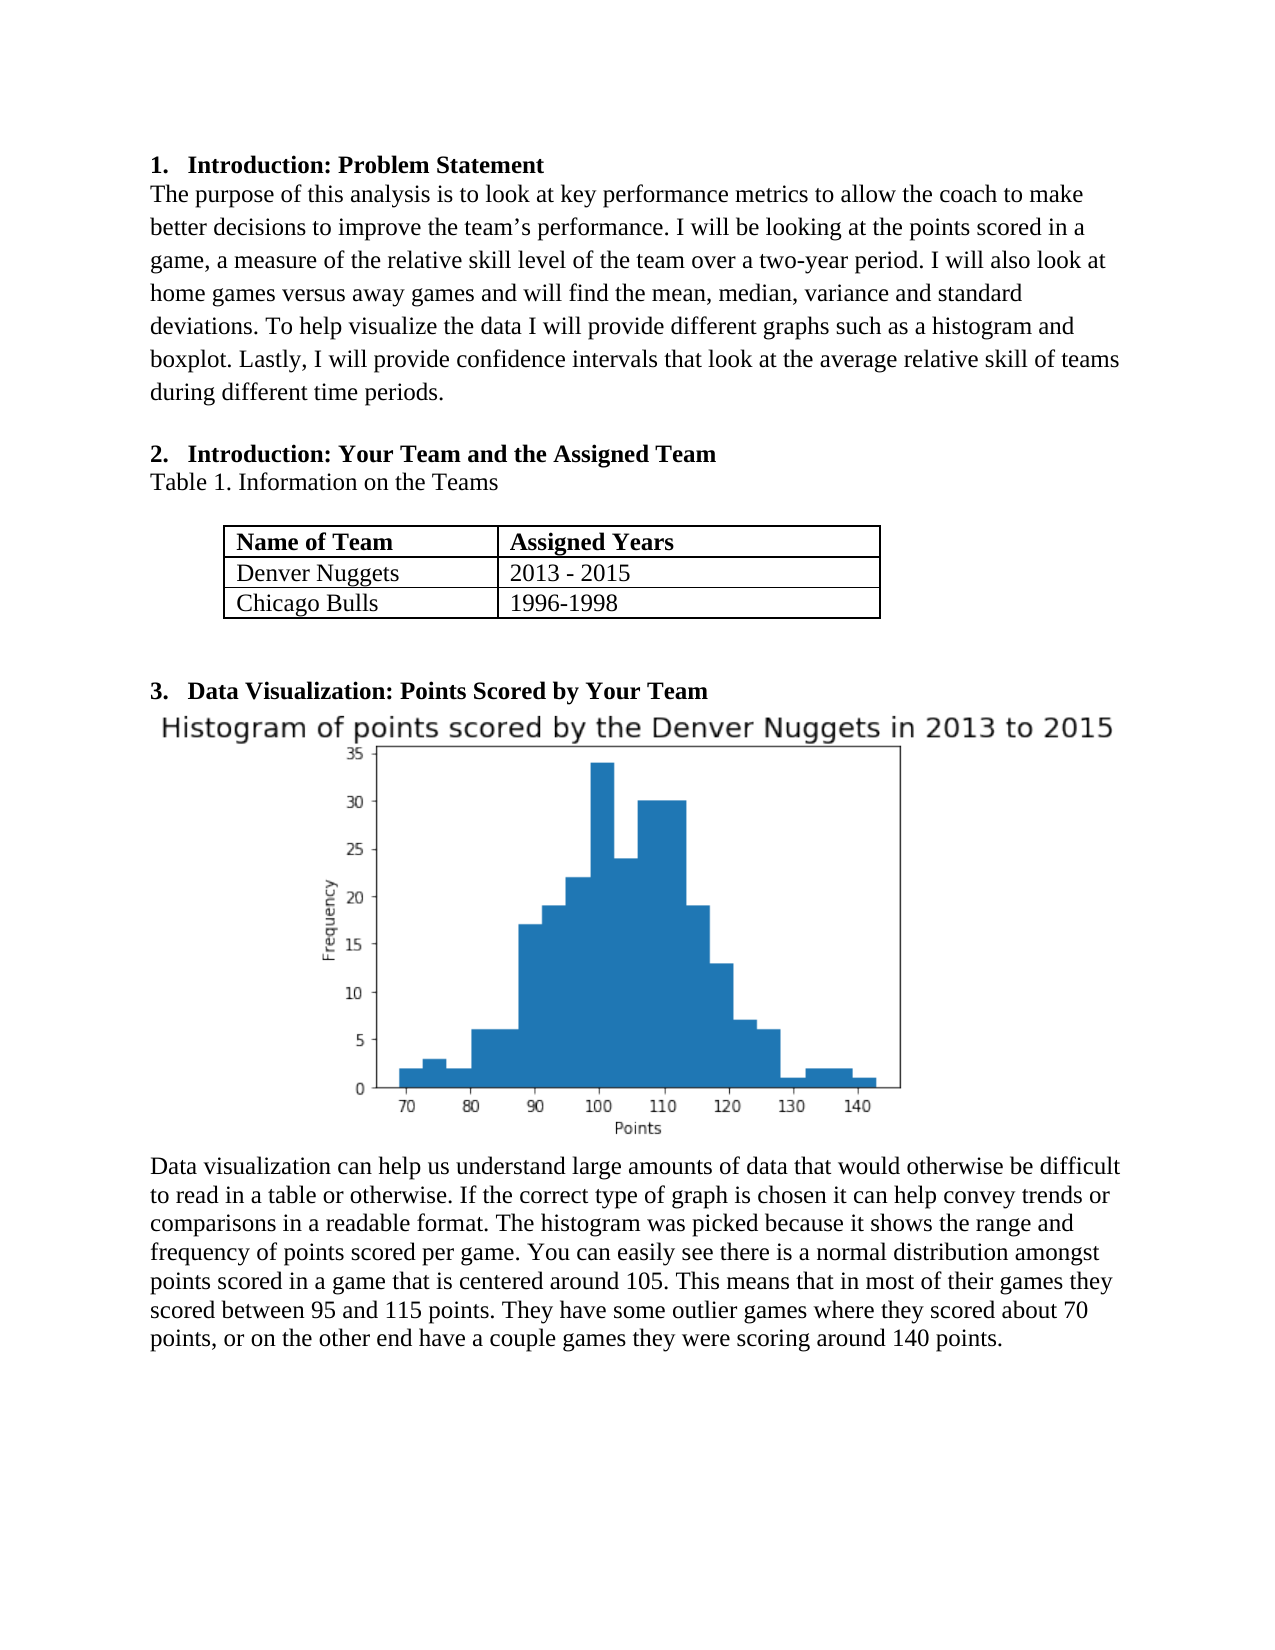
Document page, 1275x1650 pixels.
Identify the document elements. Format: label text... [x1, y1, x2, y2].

table_cell Denver Nuggets [225, 558, 497, 587]
subtitle Data Visualization: Points Scored by Your Team [150, 676, 1125, 705]
table_header Name of Team [225, 527, 497, 556]
text Data visualization can help us understand large amounts of data that would otherwise be difficult to read in a table or otherwise. If the correct type of graph is chosen it can help convey trends or comparisons in a readable format. The histogram was picked because it shows the range and frequency of points scored per game. You can easily see there is a normal distribution amongst points scored in a game that is centered around 105. This means that in most of their games they scored between 95 and 115 points. They have some outlier games where they scored about 70 points, or on the other end have a couple games they were scoring around 140 points. [150, 1151, 1125, 1352]
text The purpose of this analysis is to look at key performance metrics to allow the coach to make better decisions to improve the team’s performance. I will be looking at the points scored in a game, a measure of the relative skill level of the team over a two-year period. I will also look at home games versus away games and will find the mean, median, variance and standard deviations. To help visualize the data I will provide different graphs such as a histogram and boxplot. Lastly, I will provide confidence intervals that look at the average relative skill of teams during different time periods. [150, 179, 1125, 406]
subtitle Introduction: Your Team and the Assigned Team [150, 439, 1125, 467]
picture [150, 705, 1125, 1147]
table_header Assigned Years [499, 527, 879, 556]
text Table 1. Information on the Teams [150, 467, 1125, 496]
table_cell 1996-1998 [499, 588, 879, 617]
table_cell Chicago Bulls [225, 588, 497, 617]
subtitle Introduction: Problem Statement [150, 150, 1125, 179]
table_cell 2013 - 2015 [499, 558, 879, 587]
